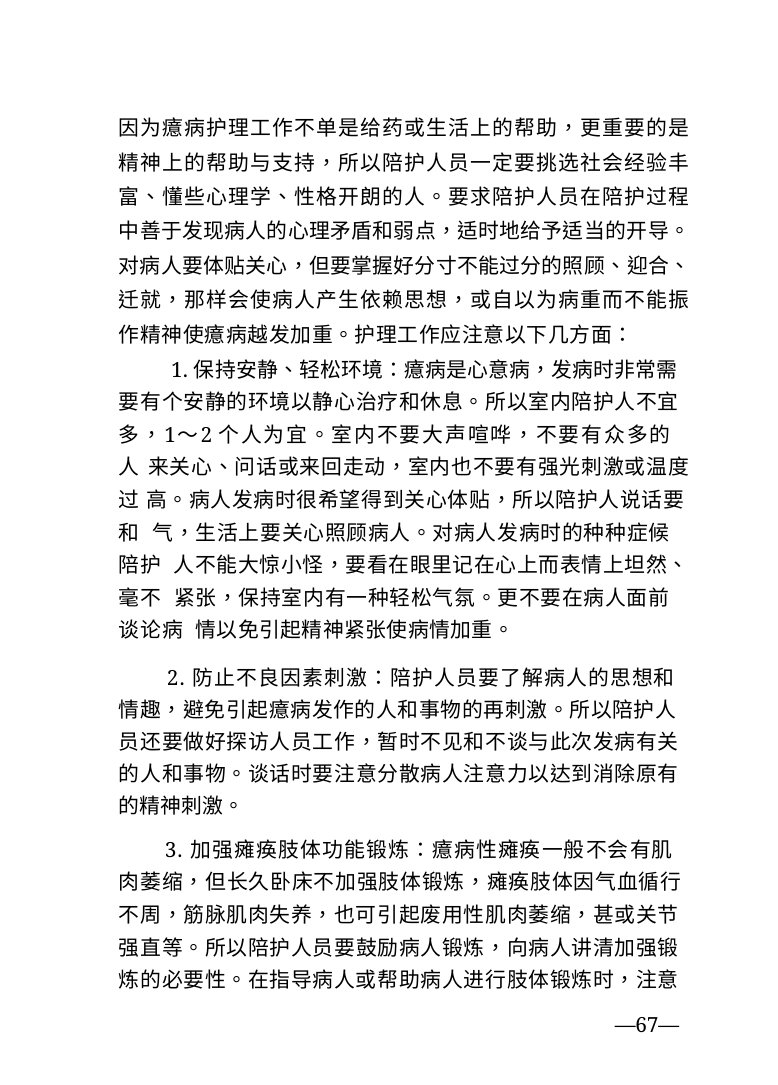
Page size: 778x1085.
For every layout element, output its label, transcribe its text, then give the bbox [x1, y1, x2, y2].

text 因为癔病护理工作不单是给药或生活上的帮助，更重要的是 精神上的帮助与支持，所以陪护人员一定要挑选社会经验丰 富、懂些心理学、性格开朗的人。要求陪护人员在陪护过程 中善于发现病人的心理矛盾和弱点，适时地给予适当的开导。 对病人要体贴关心，但要掌握好分寸不能过分的照顾、迎合、 迁就，那样会使病人产生依赖思想，或自以为病重而不能振 作精神使癔病越发加重。护理工作应注意以下几方面： [119, 113, 690, 348]
text 2. 防止不良因素刺激：陪护人员要了解病人的思想和 情趣，避免引起癔病发作的人和事物的再刺激。所以陪护人 员还要做好探访人员工作，暂时不见和不谈与此次发病有关 的人和事物。谈话时要注意分散病人注意力以达到消除原有 的精神刺激。 [119, 663, 685, 819]
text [119, 835, 684, 994]
text 1. 保持安静、轻松环境：癔病是心意病，发病时非常需 要有个安静的环境以静心治疗和休息。所以室内陪护人不宜 多，1～2个人为宜。室内不要大声喧哗，不要有众多的人 来关心、问话或来回走动，室内也不要有强光刺激或温度过 高。病人发病时很希望得到关心体贴，所以陪护人说话要和 气，生活上要关心照顾病人。对病人发病时的种种症候陪护 人不能大惊小怪，要看在眼里记在心上而表情上坦然、毫不 紧张，保持室内有一种轻松气氛。更不要在病人面前谈论病 情以免引起精神紧张使病情加重。 [119, 355, 689, 644]
